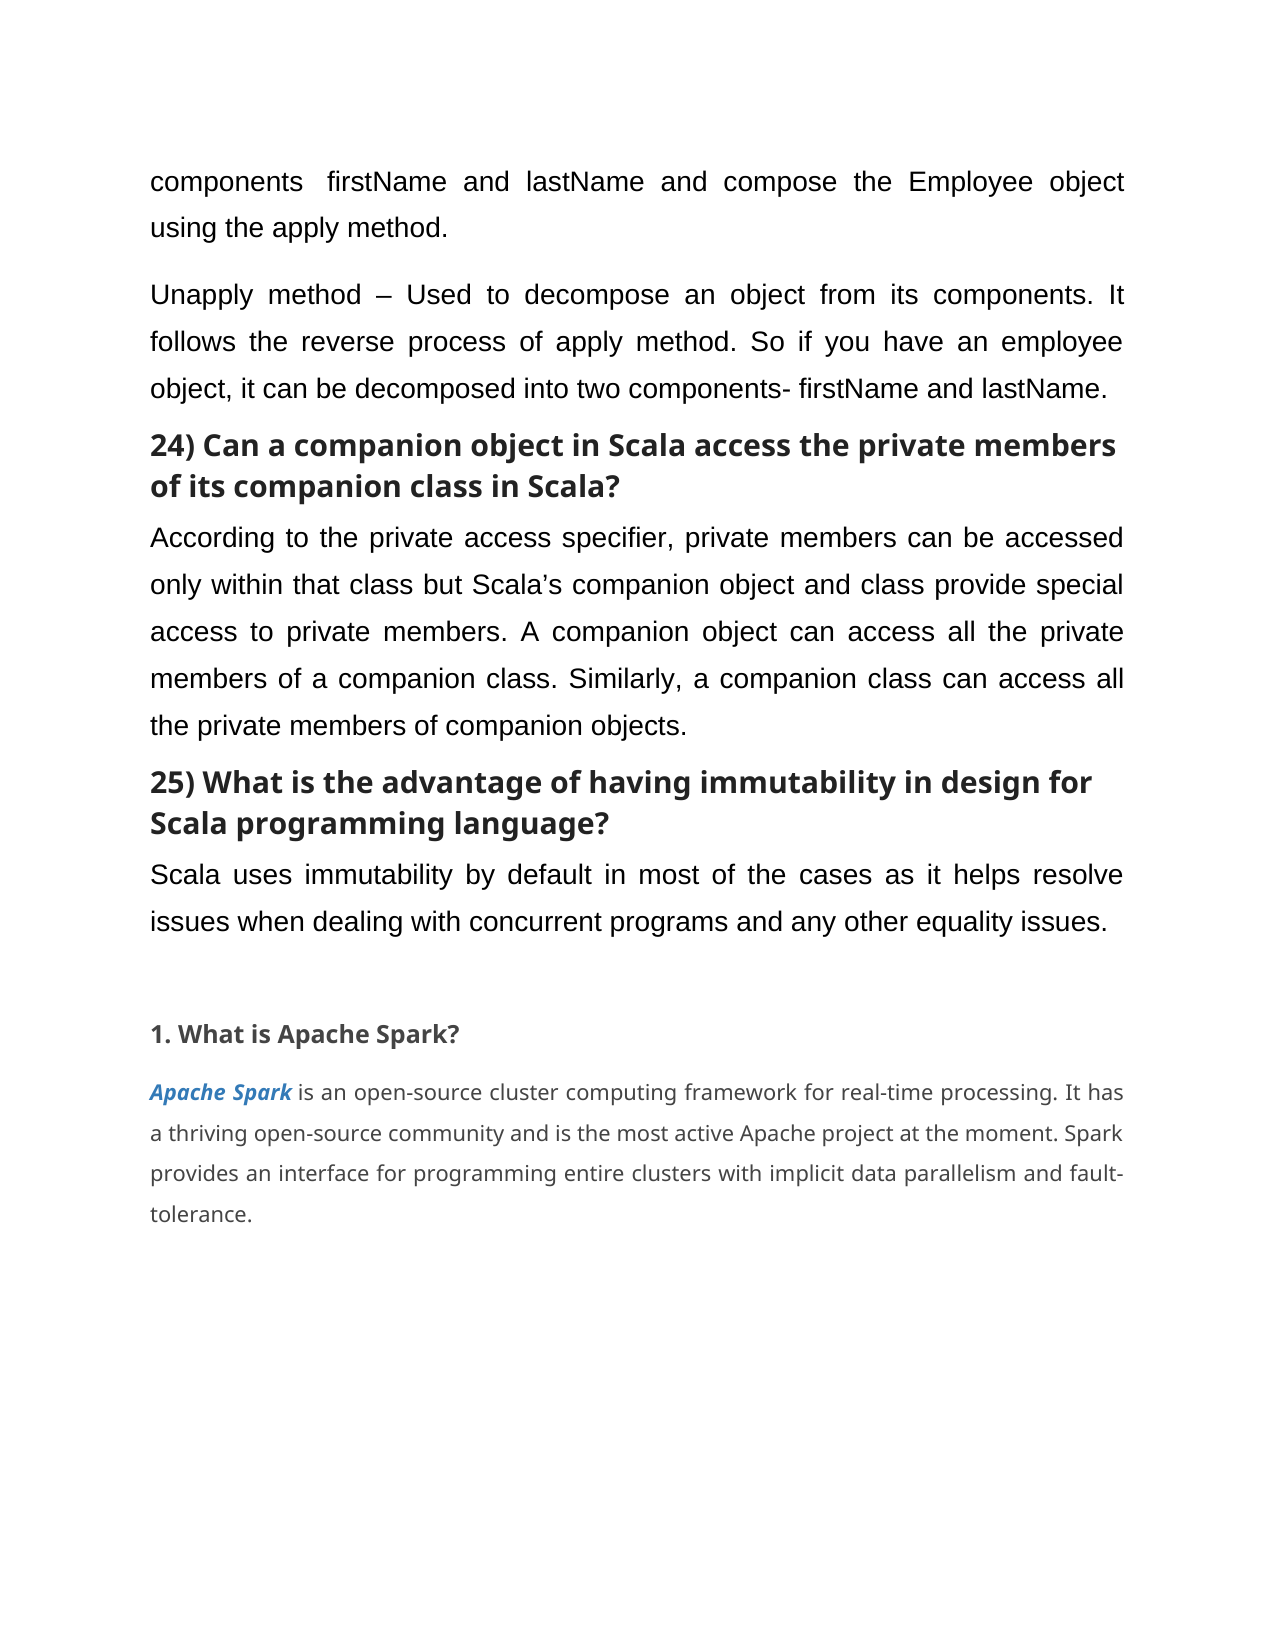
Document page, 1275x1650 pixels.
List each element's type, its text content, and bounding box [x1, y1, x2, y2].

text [150, 150, 1125, 244]
text Scala uses immutability by default in most of the cases as it helps resolve issues when dealing with concurrent programs and any other equality issues. [150, 843, 1125, 937]
text Unapply method – Used to decompose an object from its components. It follows the reverse process of apply method. So if you have an employee object, it can be decomposed into two components- firstName and lastName. [150, 264, 1125, 404]
text 1. What is Apache Spark? [150, 1010, 1125, 1051]
text Apache Spark is an open-source cluster computing framework for real-time processing. It has a thriving open-source community and is the most active Apache project at the moment. Spark provides an interface for programming entire clusters with implicit data parallelism and fault-tolerance. [150, 1066, 1125, 1229]
subtitle 25) What is the advantage of having immutability in design for Scala programming language? [150, 761, 1125, 843]
subtitle 24) Can a companion object in Scala access the private members of its companion class in Scala? [150, 424, 1125, 507]
text According to the private access specifier, private members can be accessed only within that class but Scala’s companion object and class provide special access to private members. A companion object can access all the private members of a companion class. Similarly, a companion class can access all the private members of companion objects. [150, 507, 1125, 741]
